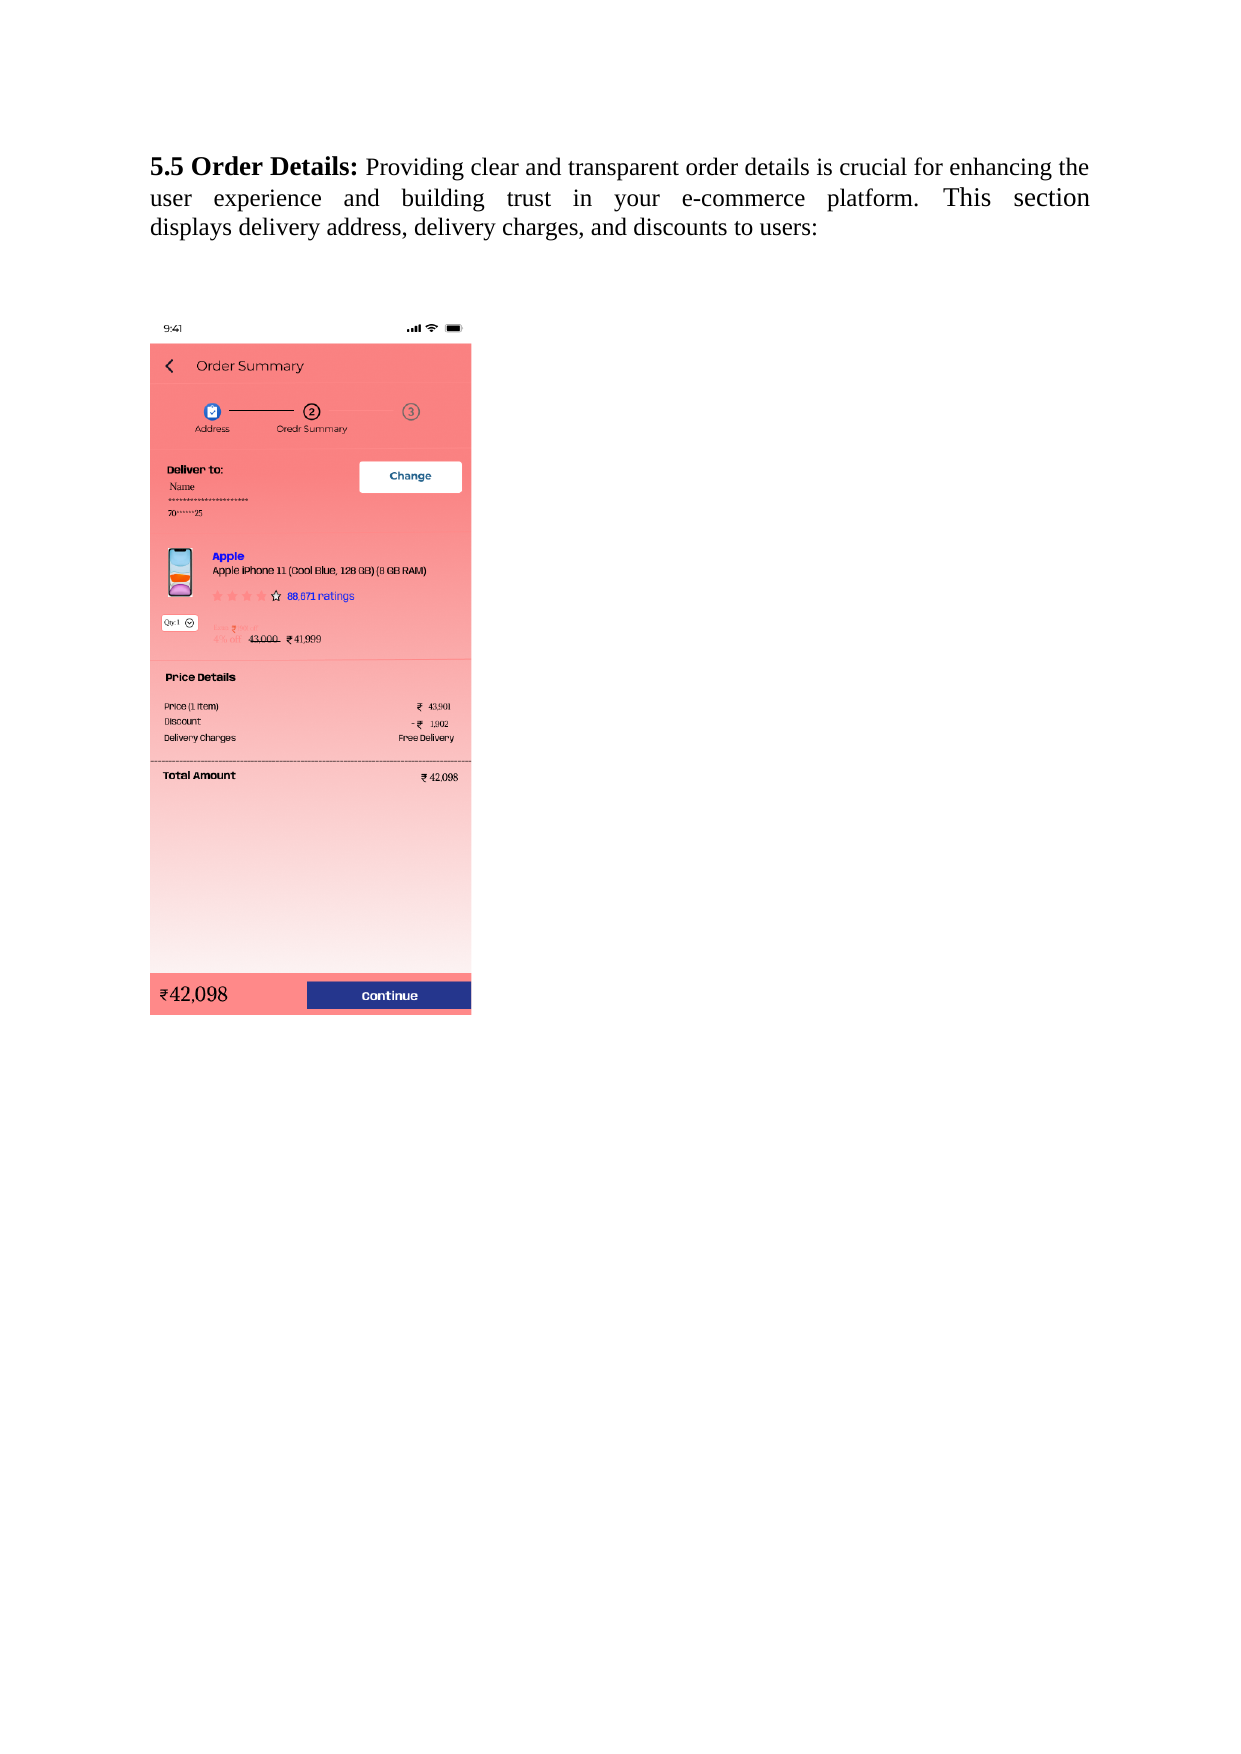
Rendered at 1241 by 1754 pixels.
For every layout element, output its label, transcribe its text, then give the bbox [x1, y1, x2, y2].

picture [150, 319, 472, 1015]
text 5.5 Order Details: Providing clear and transparent order details is crucial for enhancing the user experience and building trust in your e-commerce platform. This section displays delivery address, delivery charges, and discounts to users: [150, 150, 1090, 241]
